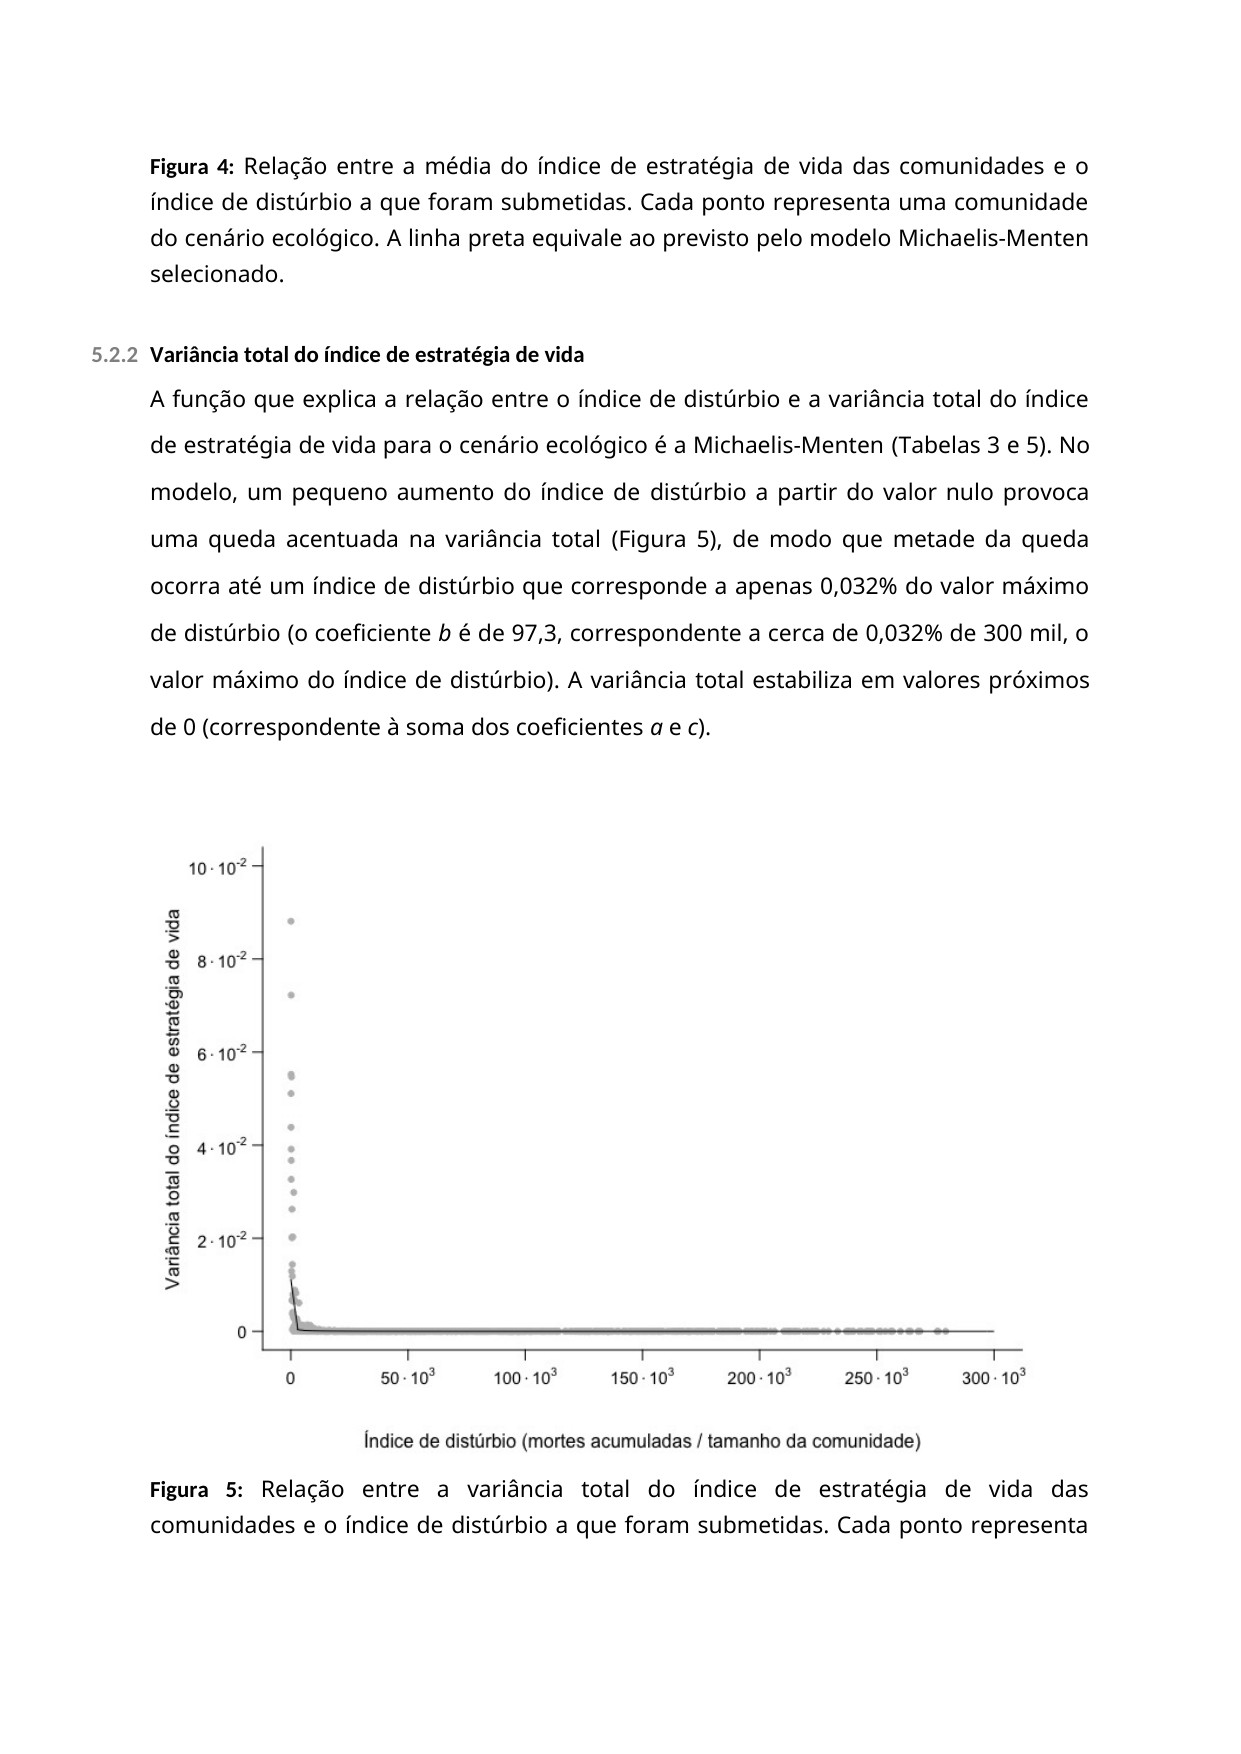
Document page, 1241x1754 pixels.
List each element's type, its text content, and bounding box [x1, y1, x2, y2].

text Figura 4: Relação entre a média do índice de estratégia de vida das comunidades e o índice de distúrbio a que foram submetidas. Cada ponto representa uma comunidade do cenário ecológico. A linha preta equivale ao previsto pelo modelo Michaelis-Menten selecionado. [150, 150, 1090, 289]
picture [150, 757, 1090, 1463]
text 5.2.2 Variância total do índice de estratégia de vida [91, 341, 1090, 369]
text A função que explica a relação entre o índice de distúrbio e a variância total do índice de estratégia de vida para o cenário ecológico é a Michaelis-Menten (Tabelas 3 e 5). No modelo, um pequeno aumento do índice de distúrbio a partir do valor nulo provoca uma queda acentuada na variância total (Figura 5), de modo que metade da queda ocorra até um índice de distúrbio que corresponde a apenas 0,032% do valor máximo de distúrbio (o coeficiente b é de 97,3, correspondente a cerca de 0,032% de 300 mil, o valor máximo do índice de distúrbio). A variância total estabiliza em valores próximos de 0 (correspondente à soma dos coeficientes a e c). [150, 383, 1090, 742]
